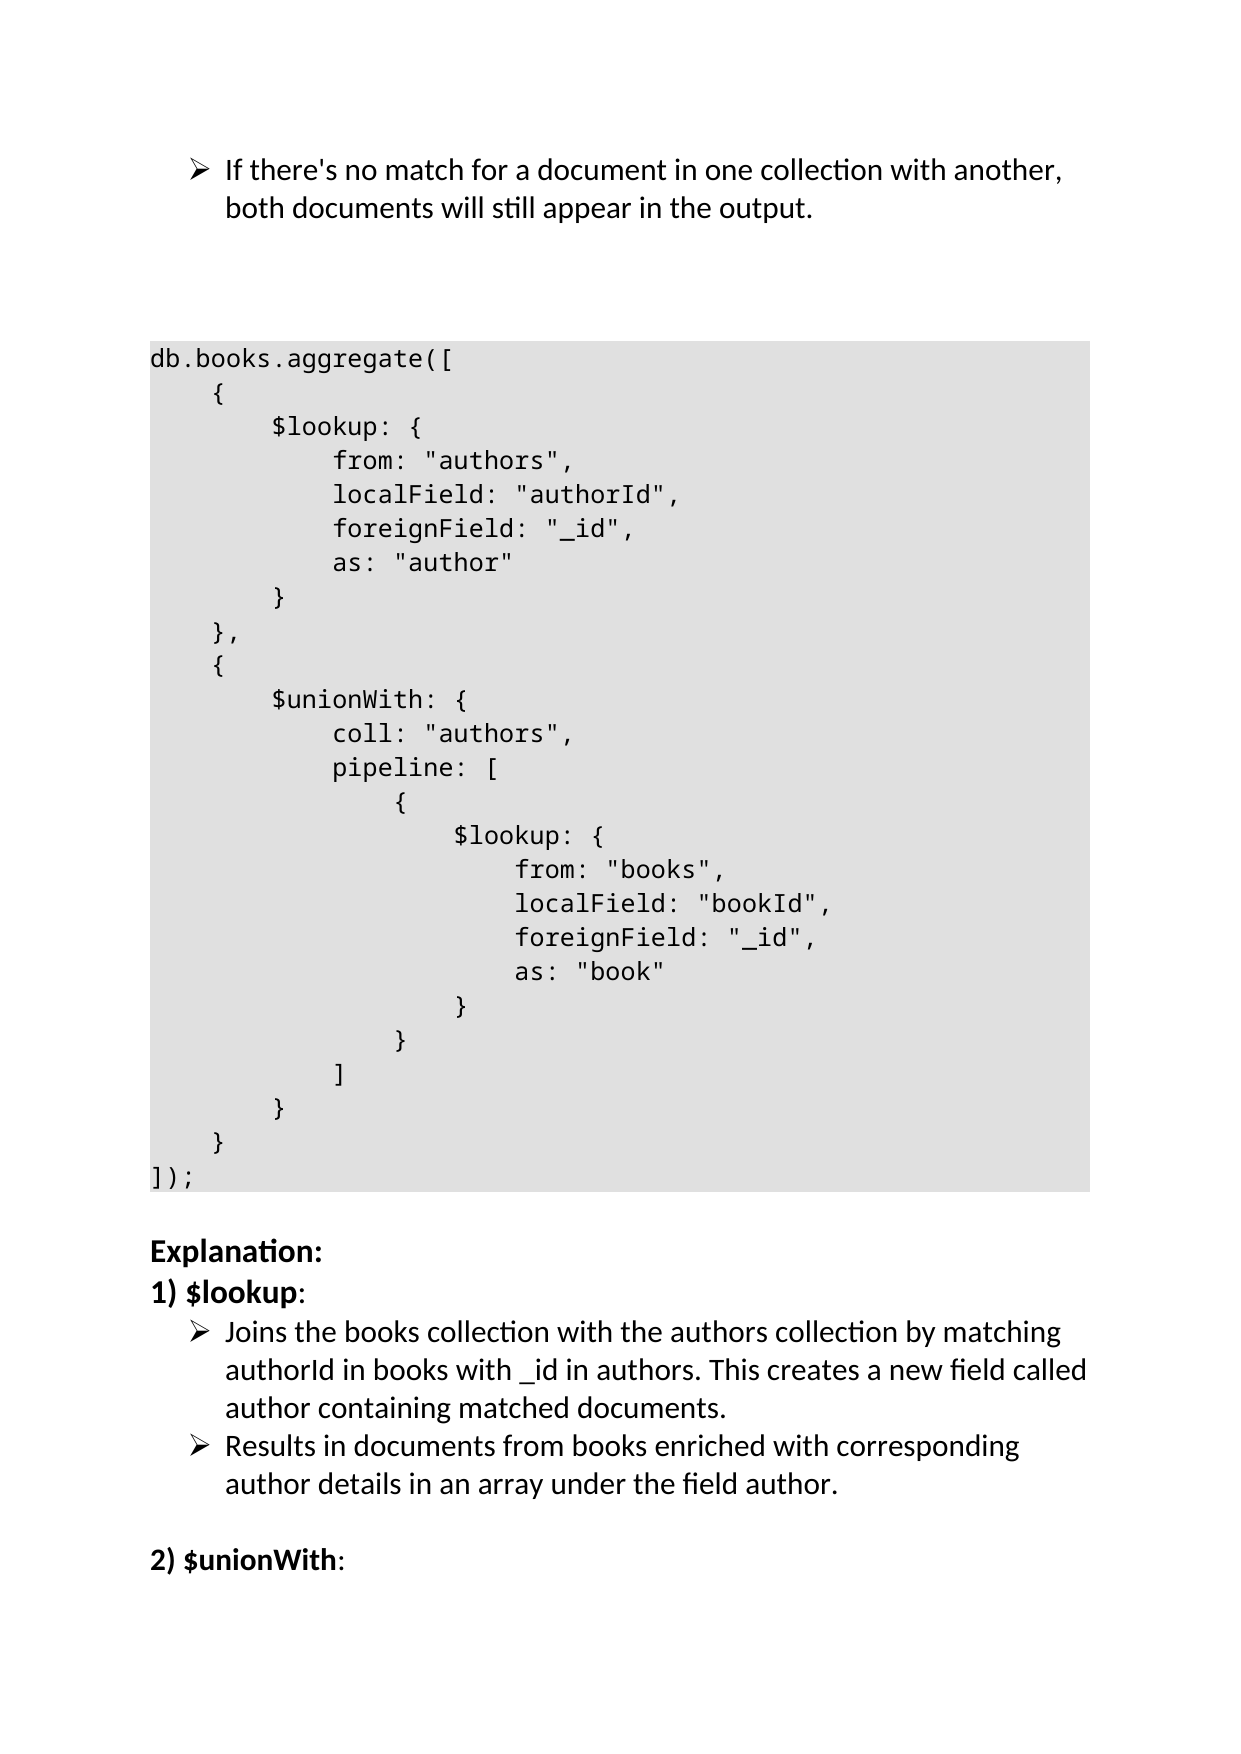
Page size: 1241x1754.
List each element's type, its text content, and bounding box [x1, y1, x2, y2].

text db.books.aggregate([ { $lookup: { from: "authors", localField: "authorId", foreignField: "_id", as: "author" } }, { $unionWith: { coll: "authors", pipeline: [ { $lookup: { from: "books", localField: "bookId", foreignField: "_id", as: "book" } } ] } } ]); [150, 341, 1090, 1192]
text 2) $unionWith: [150, 1541, 1090, 1579]
list Joins the books collection with the authors collection by matching authorId in books with _id in authors. This creates a new field called author containing matched documents. [187, 1312, 1090, 1426]
text Explanation: [150, 1230, 1090, 1271]
list If there's no match for a document in one collection with another, both documents will still appear in the output. [187, 150, 1090, 226]
text 1) $lookup: [150, 1271, 1090, 1312]
list Results in documents from books enriched with corresponding author details in an array under the field author. [187, 1426, 1090, 1502]
